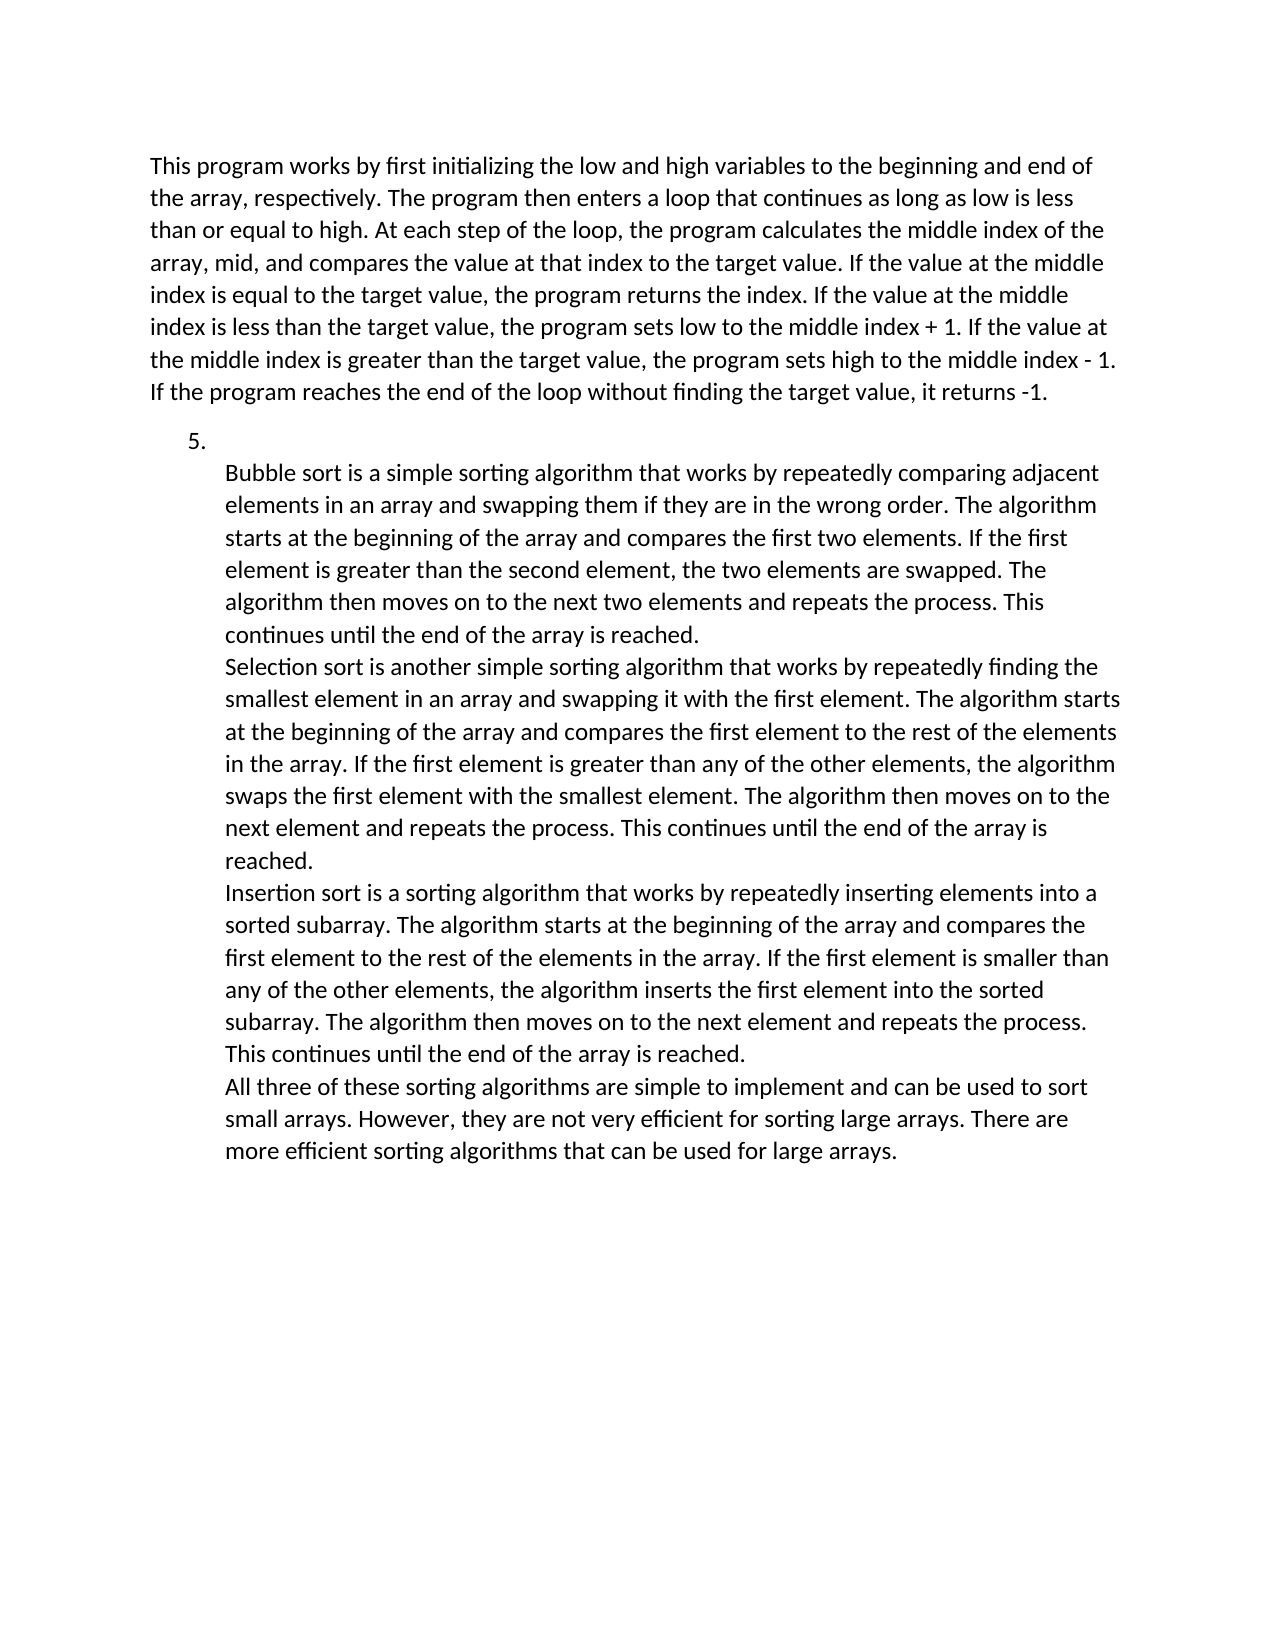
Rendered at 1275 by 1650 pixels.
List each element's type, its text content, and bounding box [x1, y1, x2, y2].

text This program works by first initializing the low and high variables to the beginning and end of the array, respectively. The program then enters a loop that continues as long as low is less than or equal to high. At each step of the loop, the program calculates the middle index of the array, mid, and compares the value at that index to the target value. If the value at the middle index is equal to the target value, the program returns the index. If the value at the middle index is less than the target value, the program sets low to the middle index + 1. If the value at the middle index is greater than the target value, the program sets high to the middle index - 1. If the program reaches the end of the loop without finding the target value, it returns -1. [150, 150, 1125, 407]
list Bubble sort is a simple sorting algorithm that works by repeatedly comparing adjacent elements in an array and swapping them if they are in the wrong order. The algorithm starts at the beginning of the array and compares the first two elements. If the first element is greater than the second element, the two elements are swapped. The algorithm then moves on to the next two elements and repeats the process. This continues until the end of the array is reached. [225, 457, 1125, 649]
list Selection sort is another simple sorting algorithm that works by repeatedly finding the smallest element in an array and swapping it with the first element. The algorithm starts at the beginning of the array and compares the first element to the rest of the elements in the array. If the first element is greater than any of the other elements, the algorithm swaps the first element with the smallest element. The algorithm then moves on to the next element and repeats the process. This continues until the end of the array is reached. [225, 651, 1125, 875]
list Insertion sort is a sorting algorithm that works by repeatedly inserting elements into a sorted subarray. The algorithm starts at the beginning of the array and compares the first element to the rest of the elements in the array. If the first element is smaller than any of the other elements, the algorithm inserts the first element into the sorted subarray. The algorithm then moves on to the next element and repeats the process. This continues until the end of the array is reached. [225, 877, 1125, 1069]
list All three of these sorting algorithms are simple to implement and can be used to sort small arrays. However, they are not very efficient for sorting large arrays. There are more efficient sorting algorithms that can be used for large arrays. [225, 1071, 1125, 1166]
